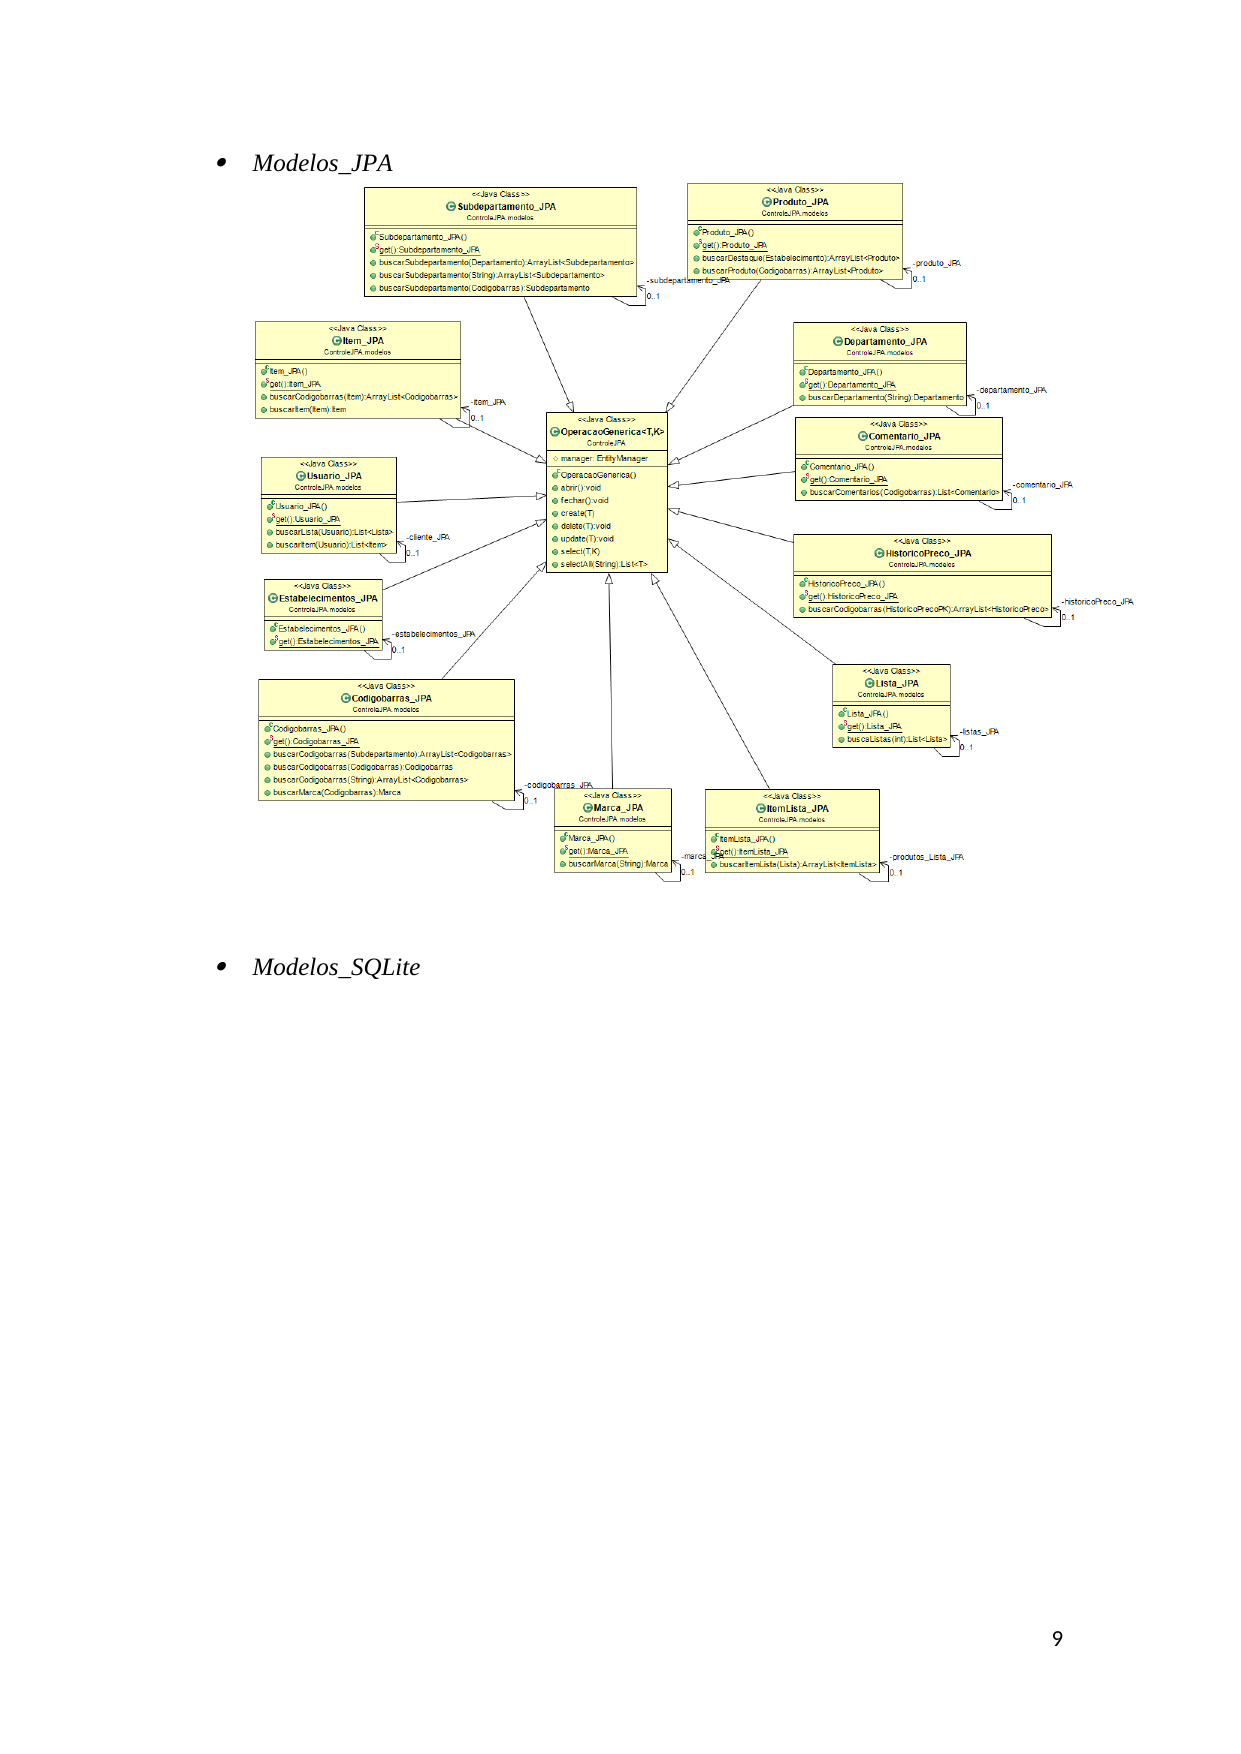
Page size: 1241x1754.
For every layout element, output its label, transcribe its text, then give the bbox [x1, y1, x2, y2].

list Modelos_SQLite [215, 952, 1063, 981]
picture [252, 180, 1135, 882]
